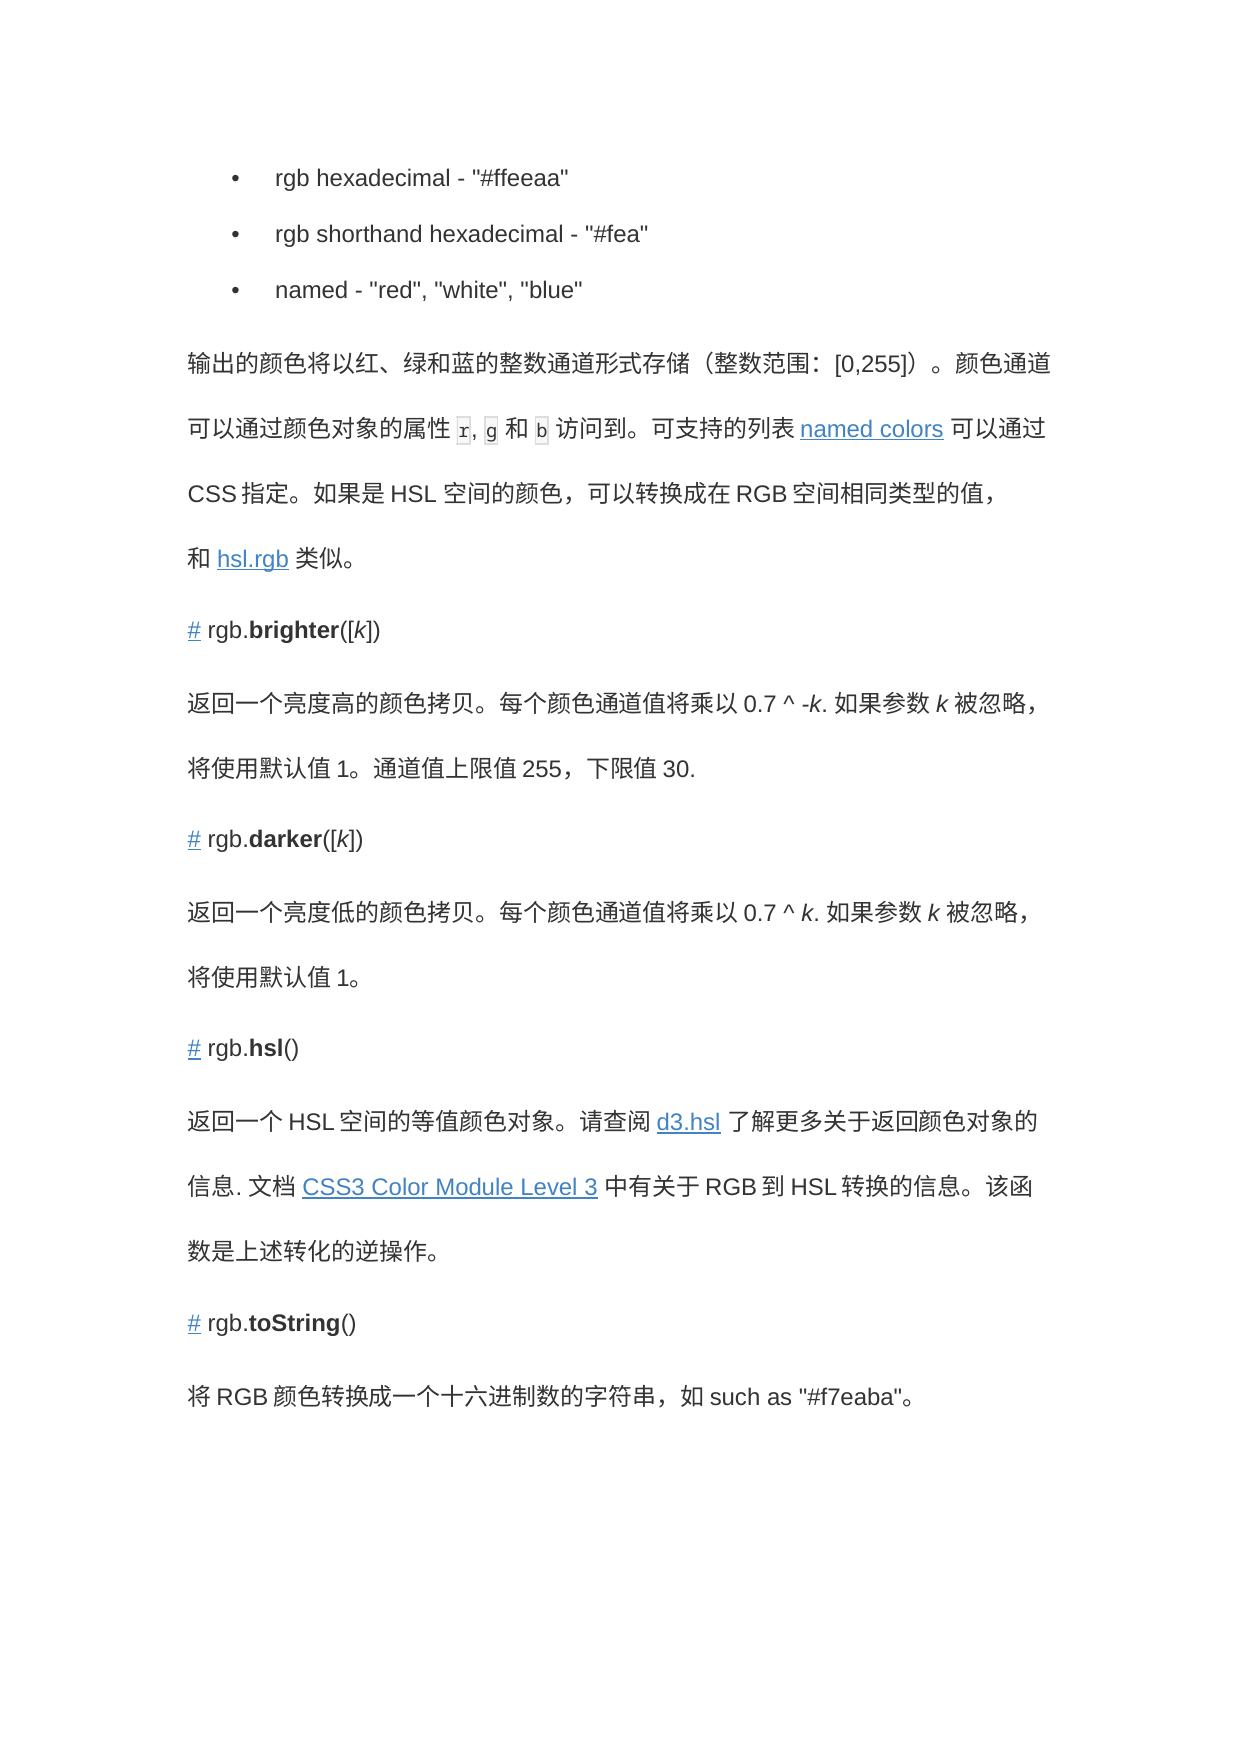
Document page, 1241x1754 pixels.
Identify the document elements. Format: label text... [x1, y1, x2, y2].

text # rgb.toString() [187, 1306, 1053, 1339]
text 将RGB颜色转换成一个十六进制数的字符串，如 such as "#f7eaba"。 [187, 1362, 1053, 1427]
text • rgb shorthand hexadecimal - "#fea" [187, 218, 1053, 250]
text 返回一个HSL空间的等值颜色对象。请查阅 d3.hsl 了解更多关于返回颜色对象的信息. 文档 CSS3 Color Module Level 3 中有关于RGB到HSL转换的信息。该函数是上述转化的逆操作。 [187, 1088, 1053, 1283]
text 返回一个亮度低的颜色拷贝。每个颜色通道值将乘以0.7 ^ k. 如果参数 k 被忽略，将使用默认值1。 [187, 878, 1053, 1008]
text • rgb hexadecimal - "#ffeeaa" [187, 162, 1053, 194]
text 输出的颜色将以红、绿和蓝的整数通道形式存储（整数范围：[0,255]）。颜色通道可以通过颜色对象的属性 r, g 和 b 访问到。可支持的列表named colors 可以通过CSS指定。如果是HSL 空间的颜色，可以转换成在RGB空间相同类型的值，和 hsl.rgb 类似。 [187, 330, 1053, 590]
text 返回一个亮度高的颜色拷贝。每个颜色通道值将乘以0.7 ^ -k. 如果参数 k 被忽略，将使用默认值1。通道值上限值255，下限值30. [187, 669, 1053, 799]
text • named - "red", "white", "blue" [187, 274, 1053, 306]
text # rgb.darker([k]) [187, 823, 1053, 855]
text # rgb.brighter([k]) [187, 613, 1053, 646]
text # rgb.hsl() [187, 1032, 1053, 1064]
